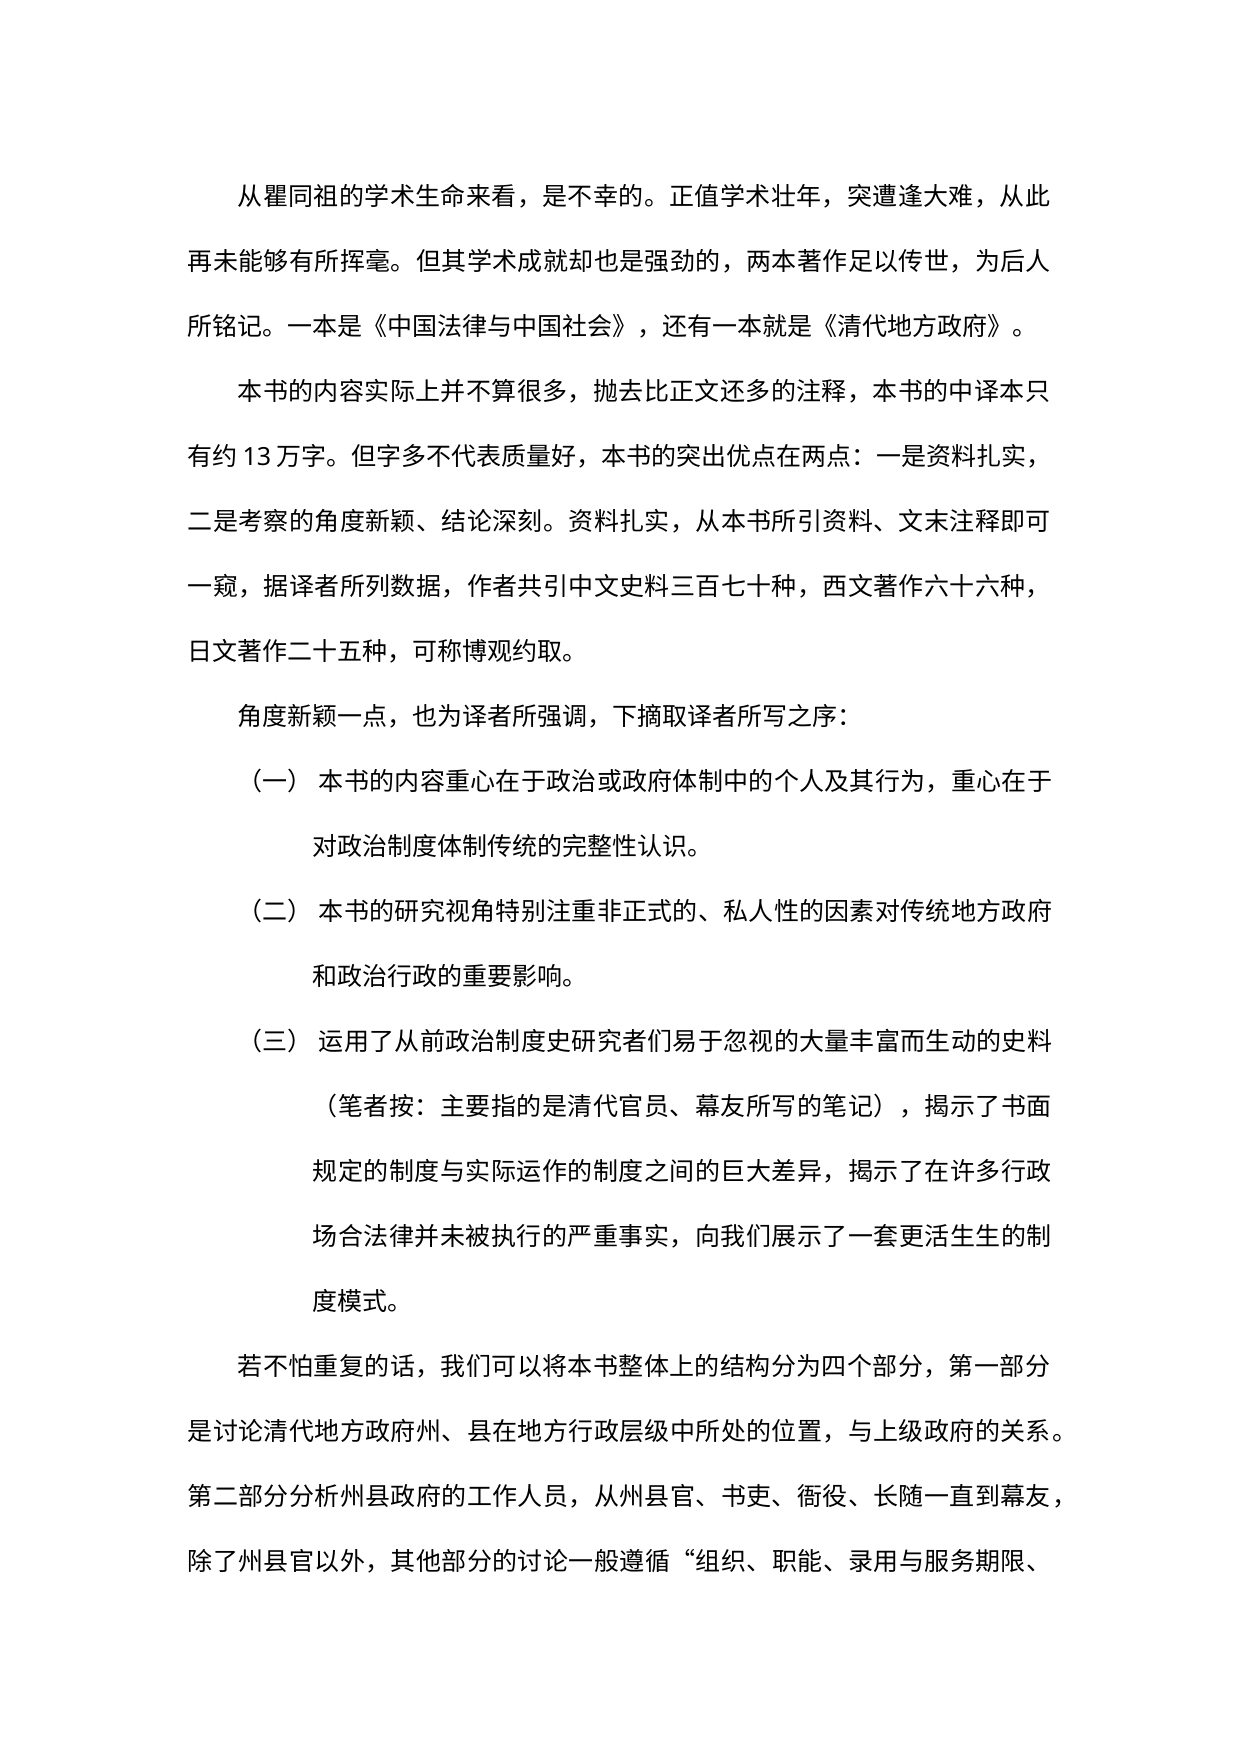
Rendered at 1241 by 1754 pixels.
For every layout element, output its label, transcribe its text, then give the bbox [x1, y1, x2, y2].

text 角度新颖一点，也为译者所强调，下摘取译者所写之序： [187, 682, 1053, 747]
text 从瞿同祖的学术生命来看，是不幸的。正值学术壮年，突遭逢大难，从此再未能够有所挥毫。但其学术成就却也是强劲的，两本著作足以传世，为后人所铭记。一本是《中国法律与中国社会》，还有一本就是《清代地方政府》。 [187, 162, 1053, 357]
list 本书的研究视角特别注重非正式的、私人性的因素对传统地方政府和政治行政的重要影响。 [237, 877, 1053, 1007]
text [187, 1332, 1053, 1592]
list 本书的内容重心在于政治或政府体制中的个人及其行为，重心在于对政治制度体制传统的完整性认识。 [237, 747, 1053, 877]
text 本书的内容实际上并不算很多，抛去比正文还多的注释，本书的中译本只有约13万字。但字多不代表质量好，本书的突出优点在两点：一是资料扎实，二是考察的角度新颖、结论深刻。资料扎实，从本书所引资料、文末注释即可一窥，据译者所列数据，作者共引中文史料三百七十种，西文著作六十六种，日文著作二十五种，可称博观约取。 [187, 357, 1053, 682]
list 运用了从前政治制度史研究者们易于忽视的大量丰富而生动的史料（笔者按：主要指的是清代官员、幕友所写的笔记），揭示了书面规定的制度与实际运作的制度之间的巨大差异，揭示了在许多行政场合法律并未被执行的严重事实，向我们展示了一套更活生生的制度模式。 [237, 1007, 1053, 1332]
